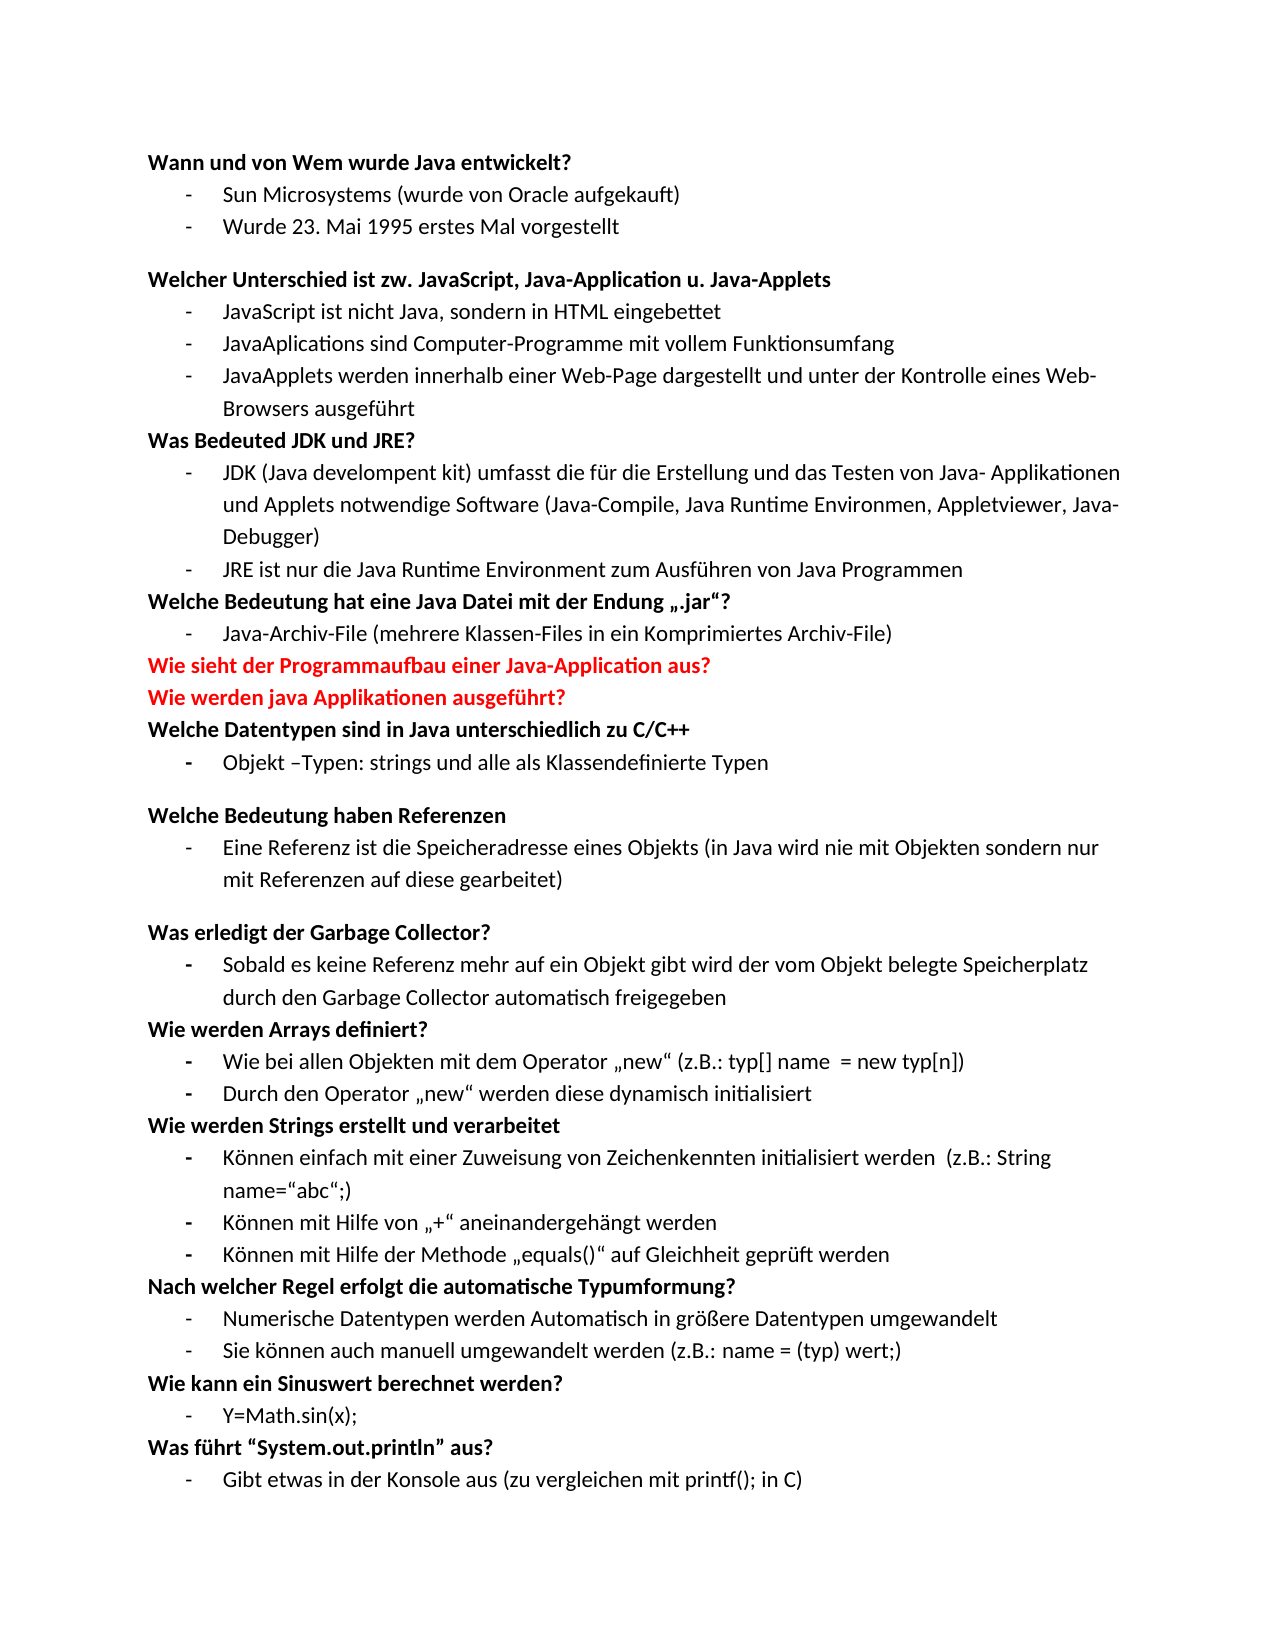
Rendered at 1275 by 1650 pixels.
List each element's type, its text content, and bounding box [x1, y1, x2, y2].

list Können mit Hilfe der Methode „equals()“ auf Gleichheit geprüft werden [185, 1240, 1127, 1268]
list JavaAplications sind Computer-Programme mit vollem Funktionsumfang [185, 329, 1127, 357]
list JavaScript ist nicht Java, sondern in HTML eingebettet [185, 297, 1127, 325]
text Wie sieht der Programmaufbau einer Java-Application aus? [148, 651, 1127, 679]
list Gibt etwas in der Konsole aus (zu vergleichen mit printf(); in C) [185, 1465, 1127, 1493]
text Was führt “System.out.println” aus? [148, 1433, 1127, 1461]
list Wurde 23. Mai 1995 erstes Mal vorgestellt [185, 212, 1127, 240]
text Welche Bedeutung hat eine Java Datei mit der Endung „.jar“? [148, 587, 1127, 615]
list Sun Microsystems (wurde von Oracle aufgekauft) [185, 180, 1127, 208]
text Wann und von Wem wurde Java entwickelt? [148, 148, 1127, 176]
list JavaApplets werden innerhalb einer Web-Page dargestellt und unter der Kontrolle eines Web-Browsers ausgeführt [185, 362, 1127, 422]
text Welche Bedeutung haben Referenzen [148, 801, 1127, 829]
list Wie bei allen Objekten mit dem Operator „new“ (z.B.: typ[] name = new typ[n]) [185, 1047, 1127, 1075]
text Wie werden java Applikationen ausgeführt? [148, 683, 1127, 711]
list JDK (Java develompent kit) umfasst die für die Erstellung und das Testen von Java- Applikationen und Applets notwendige Software (Java-Compile, Java Runtime Environmen, Appletviewer, Java-Debugger) [185, 458, 1127, 551]
text Wie werden Strings erstellt und verarbeitet [148, 1111, 1127, 1139]
list Numerische Datentypen werden Automatisch in größere Datentypen umgewandelt [185, 1304, 1127, 1332]
list Java-Archiv-File (mehrere Klassen-Files in ein Komprimiertes Archiv-File) [185, 619, 1127, 647]
text Was Bedeuted JDK und JRE? [148, 426, 1127, 454]
list Durch den Operator „new“ werden diese dynamisch initialisiert [185, 1079, 1127, 1107]
list Eine Referenz ist die Speicheradresse eines Objekts (in Java wird nie mit Objekten sondern nur mit Referenzen auf diese gearbeitet) [185, 833, 1127, 893]
text Wie kann ein Sinuswert berechnet werden? [148, 1369, 1127, 1397]
list Können mit Hilfe von „+“ aneinandergehängt werden [185, 1208, 1127, 1236]
list Objekt –Typen: strings und alle als Klassendefinierte Typen [185, 748, 1127, 776]
list JRE ist nur die Java Runtime Environment zum Ausführen von Java Programmen [185, 555, 1127, 583]
list Sie können auch manuell umgewandelt werden (z.B.: name = (typ) wert;) [185, 1337, 1127, 1365]
list Können einfach mit einer Zuweisung von Zeichenkennten initialisiert werden (z.B.: String name=“abc“;) [185, 1143, 1127, 1204]
text Wie werden Arrays definiert? [148, 1015, 1127, 1043]
list Sobald es keine Referenz mehr auf ein Objekt gibt wird der vom Objekt belegte Speicherplatz durch den Garbage Collector automatisch freigegeben [185, 950, 1127, 1011]
text Nach welcher Regel erfolgt die automatische Typumformung? [148, 1272, 1127, 1300]
text Welcher Unterschied ist zw. JavaScript, Java-Application u. Java-Applets [148, 265, 1127, 293]
text Welche Datentypen sind in Java unterschiedlich zu C/C++ [148, 716, 1127, 744]
text Was erledigt der Garbage Collector? [148, 918, 1127, 946]
list Y=Math.sin(x); [185, 1401, 1127, 1429]
